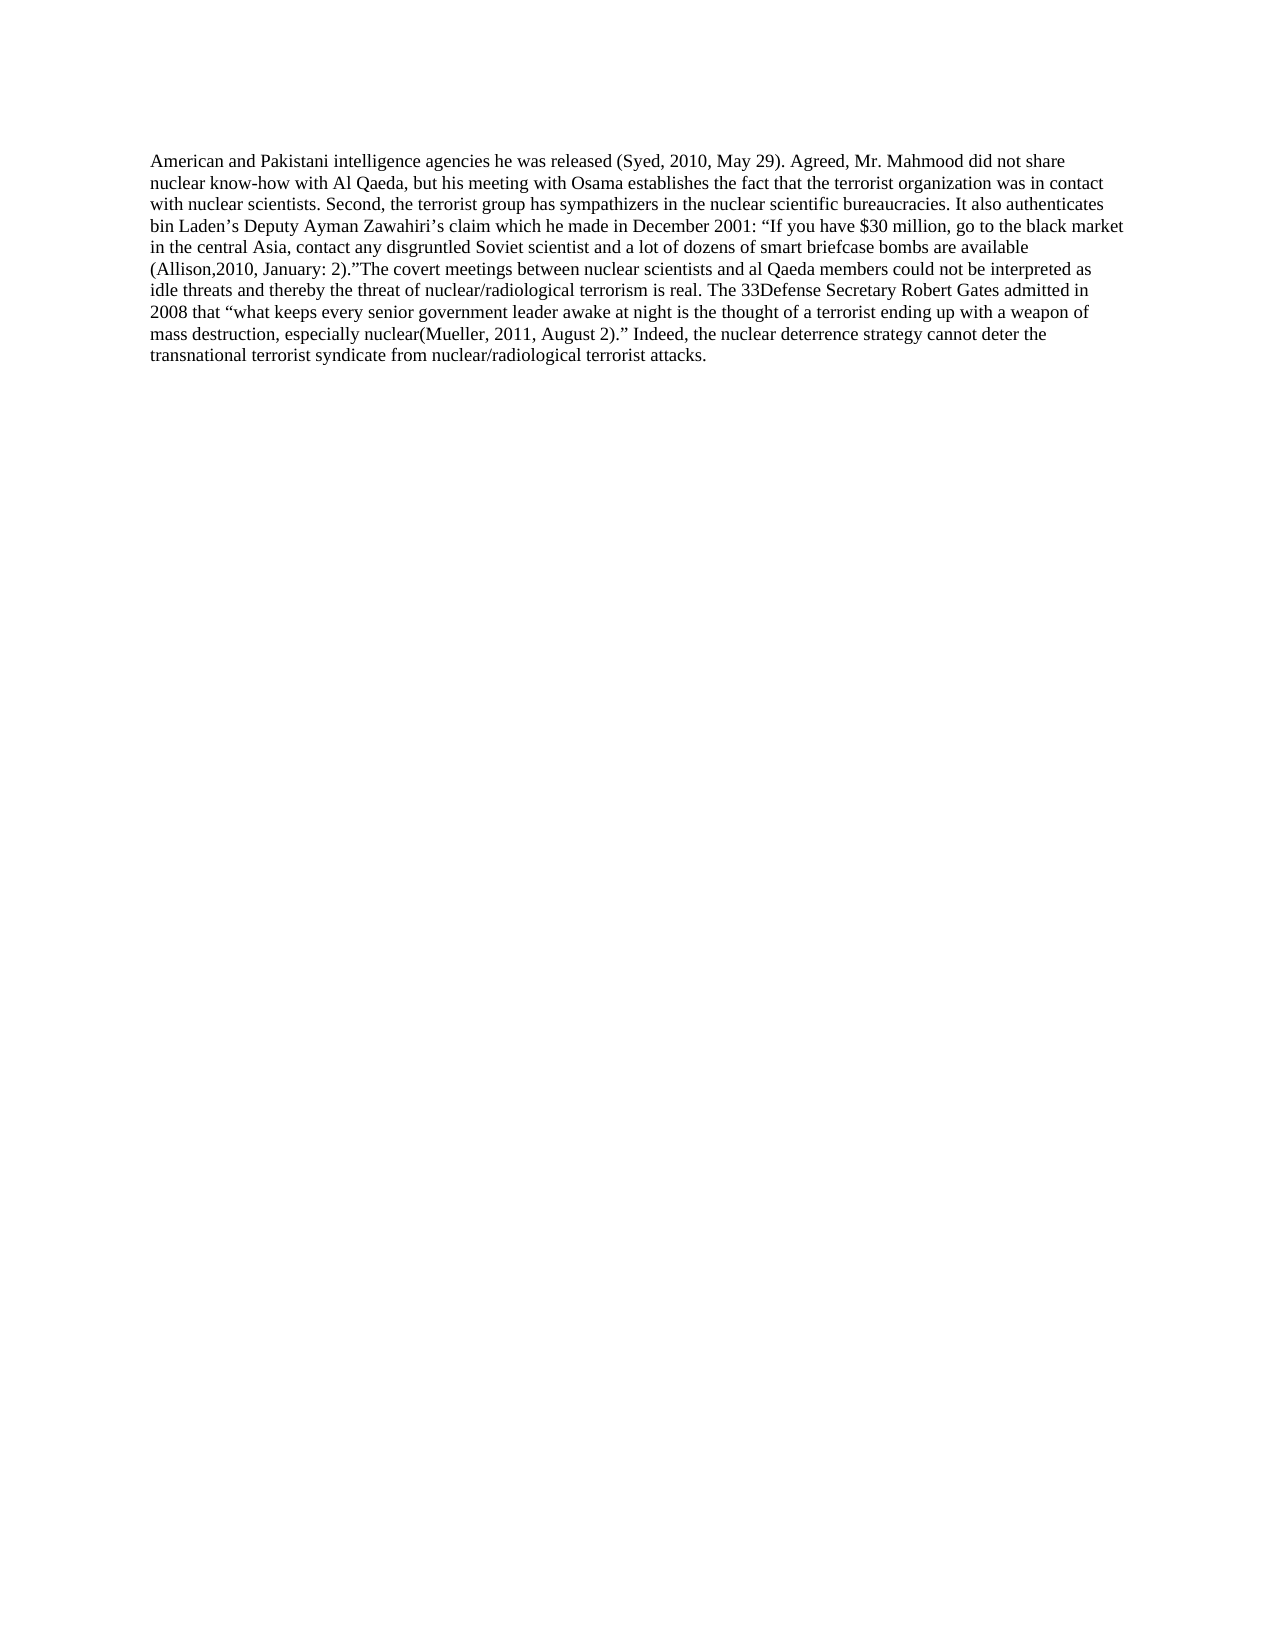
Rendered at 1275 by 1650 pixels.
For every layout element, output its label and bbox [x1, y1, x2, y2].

text [150, 150, 1125, 366]
